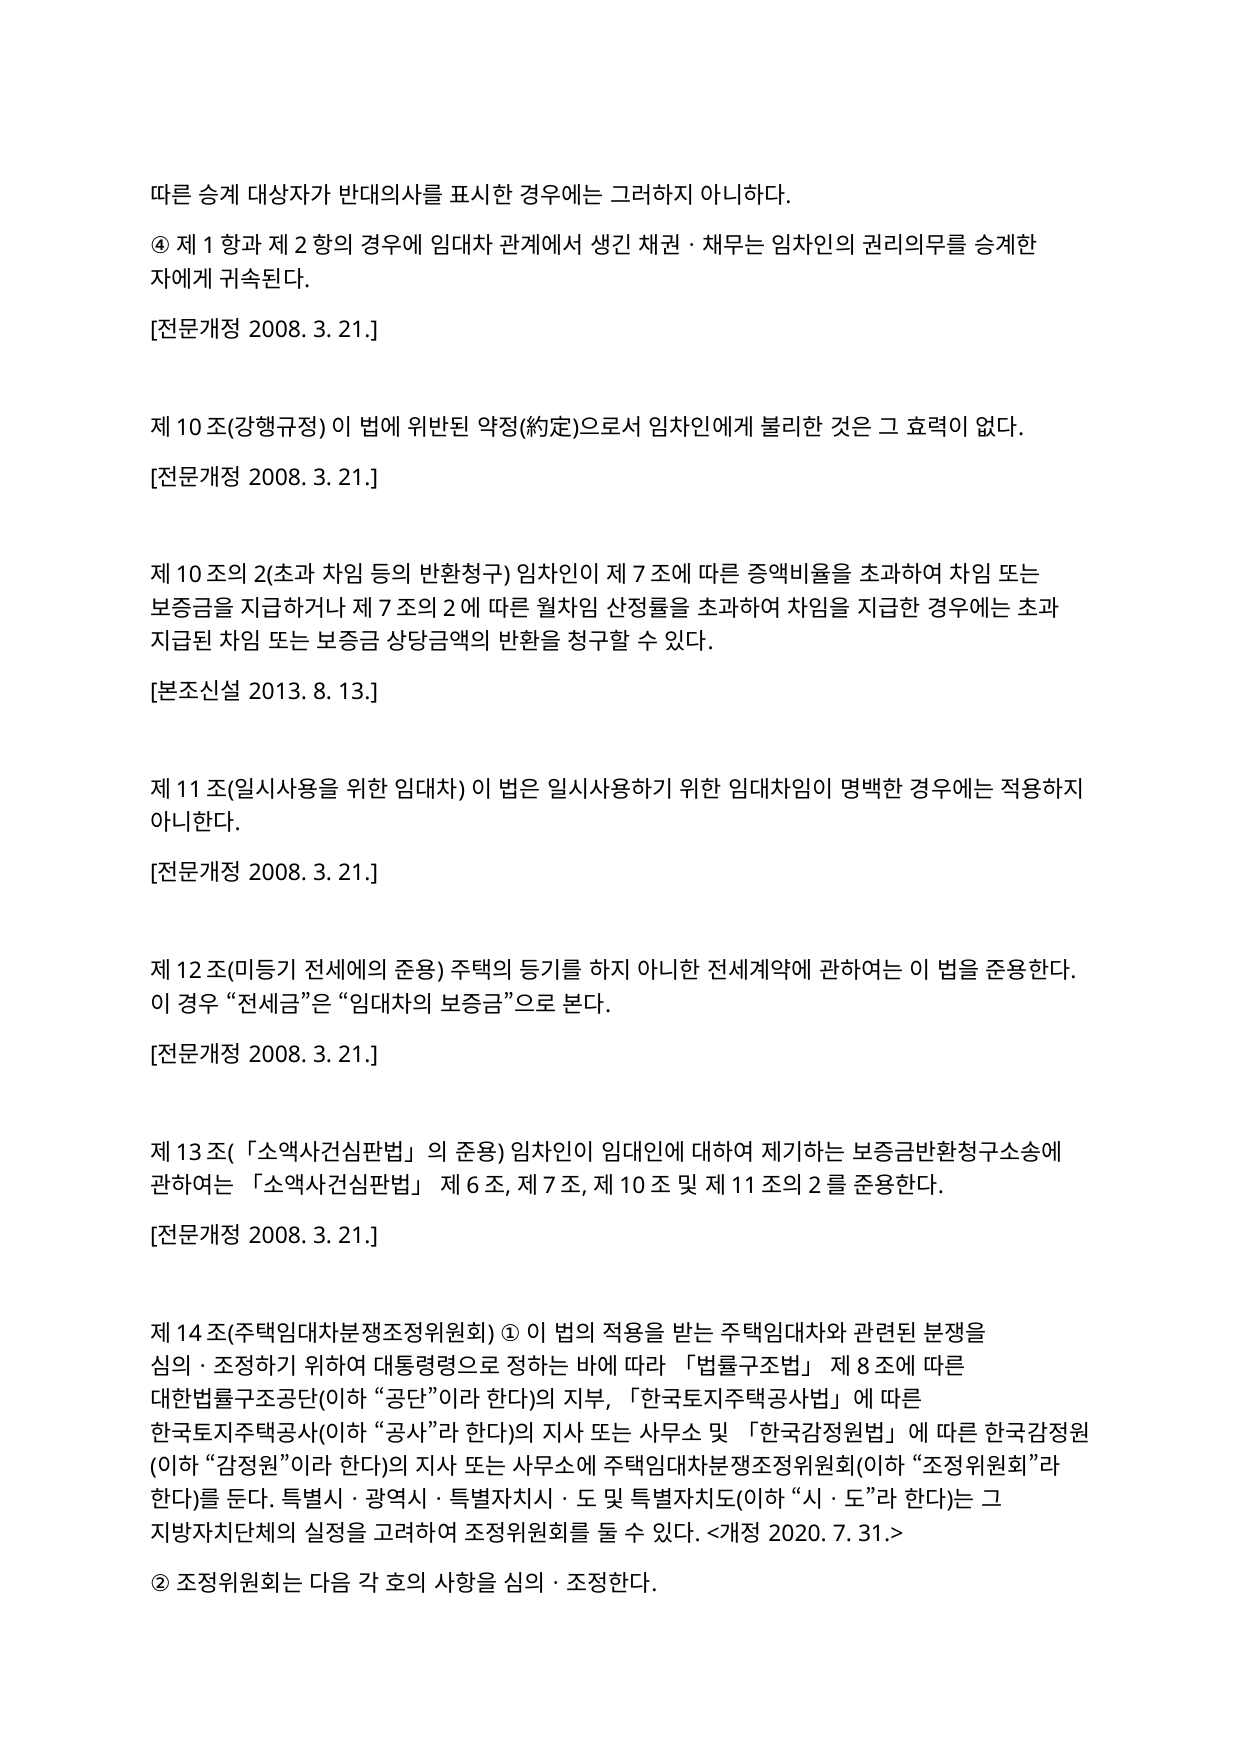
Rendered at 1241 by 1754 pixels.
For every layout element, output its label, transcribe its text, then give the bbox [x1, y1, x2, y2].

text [150, 177, 1090, 211]
text [본조신설 2013. 8. 13.] [150, 673, 1090, 706]
text [전문개정 2008. 3. 21.] [150, 311, 1090, 344]
text 제10조의2(초과 차임 등의 반환청구) 임차인이 제7조에 따른 증액비율을 초과하여 차임 또는 보증금을 지급하거나 제7조의2에 따른 월차임 산정률을 초과하여 차임을 지급한 경우에는 초과 지급된 차임 또는 보증금 상당금액의 반환을 청구할 수 있다. [150, 556, 1090, 656]
text 제14조(주택임대차분쟁조정위원회) ① 이 법의 적용을 받는 주택임대차와 관련된 분쟁을 심의ㆍ조정하기 위하여 대통령령으로 정하는 바에 따라 「법률구조법」 제8조에 따른 대한법률구조공단(이하 “공단”이라 한다)의 지부, 「한국토지주택공사법」에 따른 한국토지주택공사(이하 “공사”라 한다)의 지사 또는 사무소 및 「한국감정원법」에 따른 한국감정원(이하 “감정원”이라 한다)의 지사 또는 사무소에 주택임대차분쟁조정위원회(이하 “조정위원회”라 한다)를 둔다. 특별시ㆍ광역시ㆍ특별자치시ㆍ도 및 특별자치도(이하 “시ㆍ도”라 한다)는 그 지방자치단체의 실정을 고려하여 조정위원회를 둘 수 있다. <개정 2020. 7. 31.> [150, 1315, 1090, 1548]
text [전문개정 2008. 3. 21.] [150, 1036, 1090, 1069]
text ④ 제1항과 제2항의 경우에 임대차 관계에서 생긴 채권ㆍ채무는 임차인의 권리의무를 승계한 자에게 귀속된다. [150, 227, 1090, 294]
text 제10조(강행규정) 이 법에 위반된 약정(約定)으로서 임차인에게 불리한 것은 그 효력이 없다. [150, 408, 1090, 442]
text 제11조(일시사용을 위한 임대차) 이 법은 일시사용하기 위한 임대차임이 명백한 경우에는 적용하지 아니한다. [150, 771, 1090, 838]
text 제12조(미등기 전세에의 준용) 주택의 등기를 하지 아니한 전세계약에 관하여는 이 법을 준용한다. 이 경우 “전세금”은 “임대차의 보증금”으로 본다. [150, 952, 1090, 1019]
text [전문개정 2008. 3. 21.] [150, 854, 1090, 888]
text [전문개정 2008. 3. 21.] [150, 458, 1090, 492]
text 제13조(「소액사건심판법」의 준용) 임차인이 임대인에 대하여 제기하는 보증금반환청구소송에 관하여는 「소액사건심판법」 제6조, 제7조, 제10조 및 제11조의2를 준용한다. [150, 1133, 1090, 1200]
text ② 조정위원회는 다음 각 호의 사항을 심의ㆍ조정한다. [150, 1565, 1090, 1598]
text [전문개정 2008. 3. 21.] [150, 1217, 1090, 1250]
